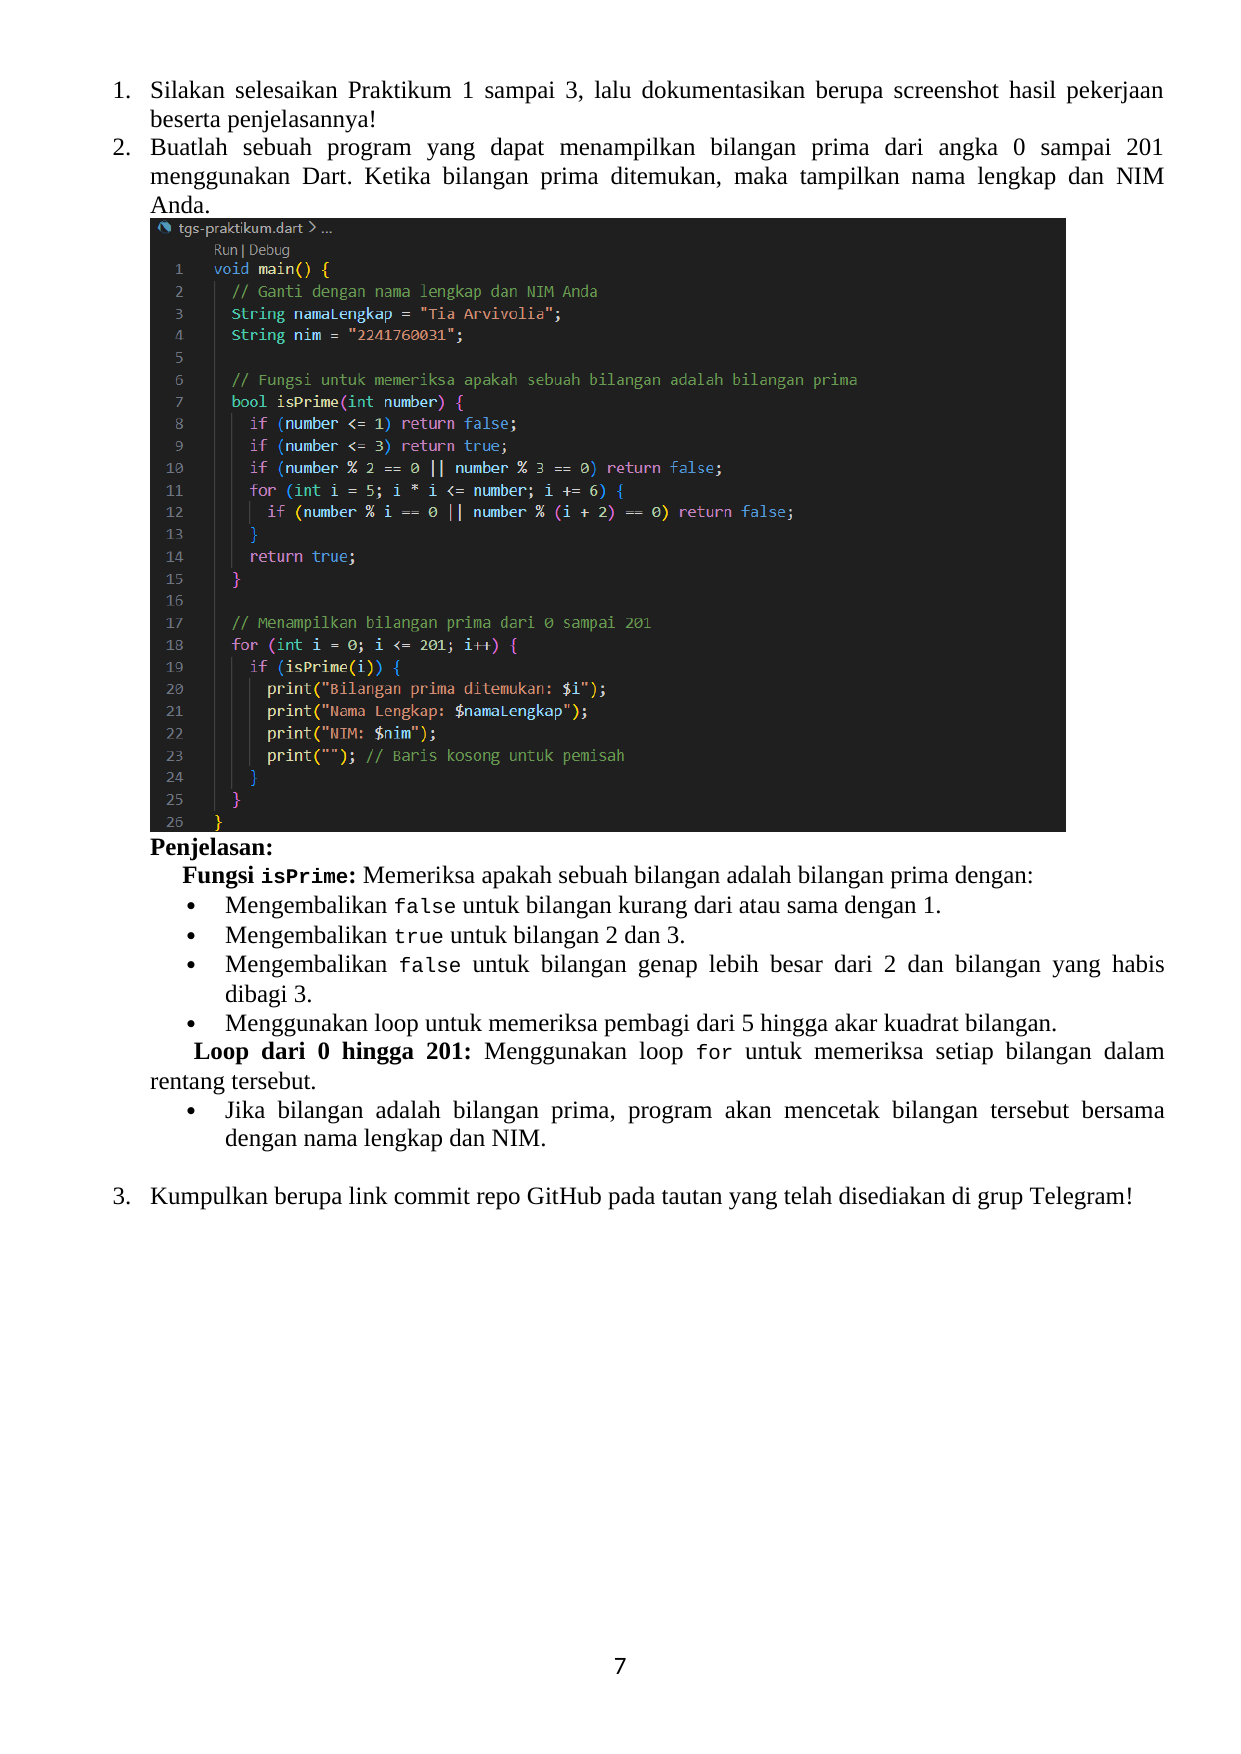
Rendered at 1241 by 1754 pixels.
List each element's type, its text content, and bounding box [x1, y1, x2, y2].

list Mengembalikan true untuk bilangan 2 dan 3. [187, 920, 1165, 949]
list Buatlah sebuah program yang dapat menampilkan bilangan prima dari angka 0 sampai 201 menggunakan Dart. Ketika bilangan prima ditemukan, maka tampilkan nama lengkap dan NIM Anda. [112, 132, 1165, 219]
text  Loop dari 0 hingga 201: Menggunakan loop for untuk memeriksa setiap bilangan dalam rentang tersebut. [150, 1036, 1165, 1095]
list Menggunakan loop untuk memeriksa pembagi dari 5 hingga akar kuadrat bilangan. [187, 1008, 1165, 1036]
list Mengembalikan false untuk bilangan kurang dari atau sama dengan 1. [187, 890, 1165, 920]
text  Fungsi isPrime: Memeriksa apakah sebuah bilangan adalah bilangan prima dengan: [150, 861, 1165, 890]
list Silakan selesaikan Praktikum 1 sampai 3, lalu dokumentasikan berupa screenshot hasil pekerjaan beserta penjelasannya! [112, 75, 1165, 132]
picture [150, 218, 1066, 832]
list Kumpulkan berupa link commit repo GitHub pada tautan yang telah disediakan di grup Telegram! [112, 1181, 1165, 1210]
list Mengembalikan false untuk bilangan genap lebih besar dari 2 dan bilangan yang habis dibagi 3. [187, 949, 1165, 1008]
text Penjelasan: [150, 832, 1165, 861]
list Jika bilangan adalah bilangan prima, program akan mencetak bilangan tersebut bersama dengan nama lengkap dan NIM. [187, 1095, 1165, 1152]
